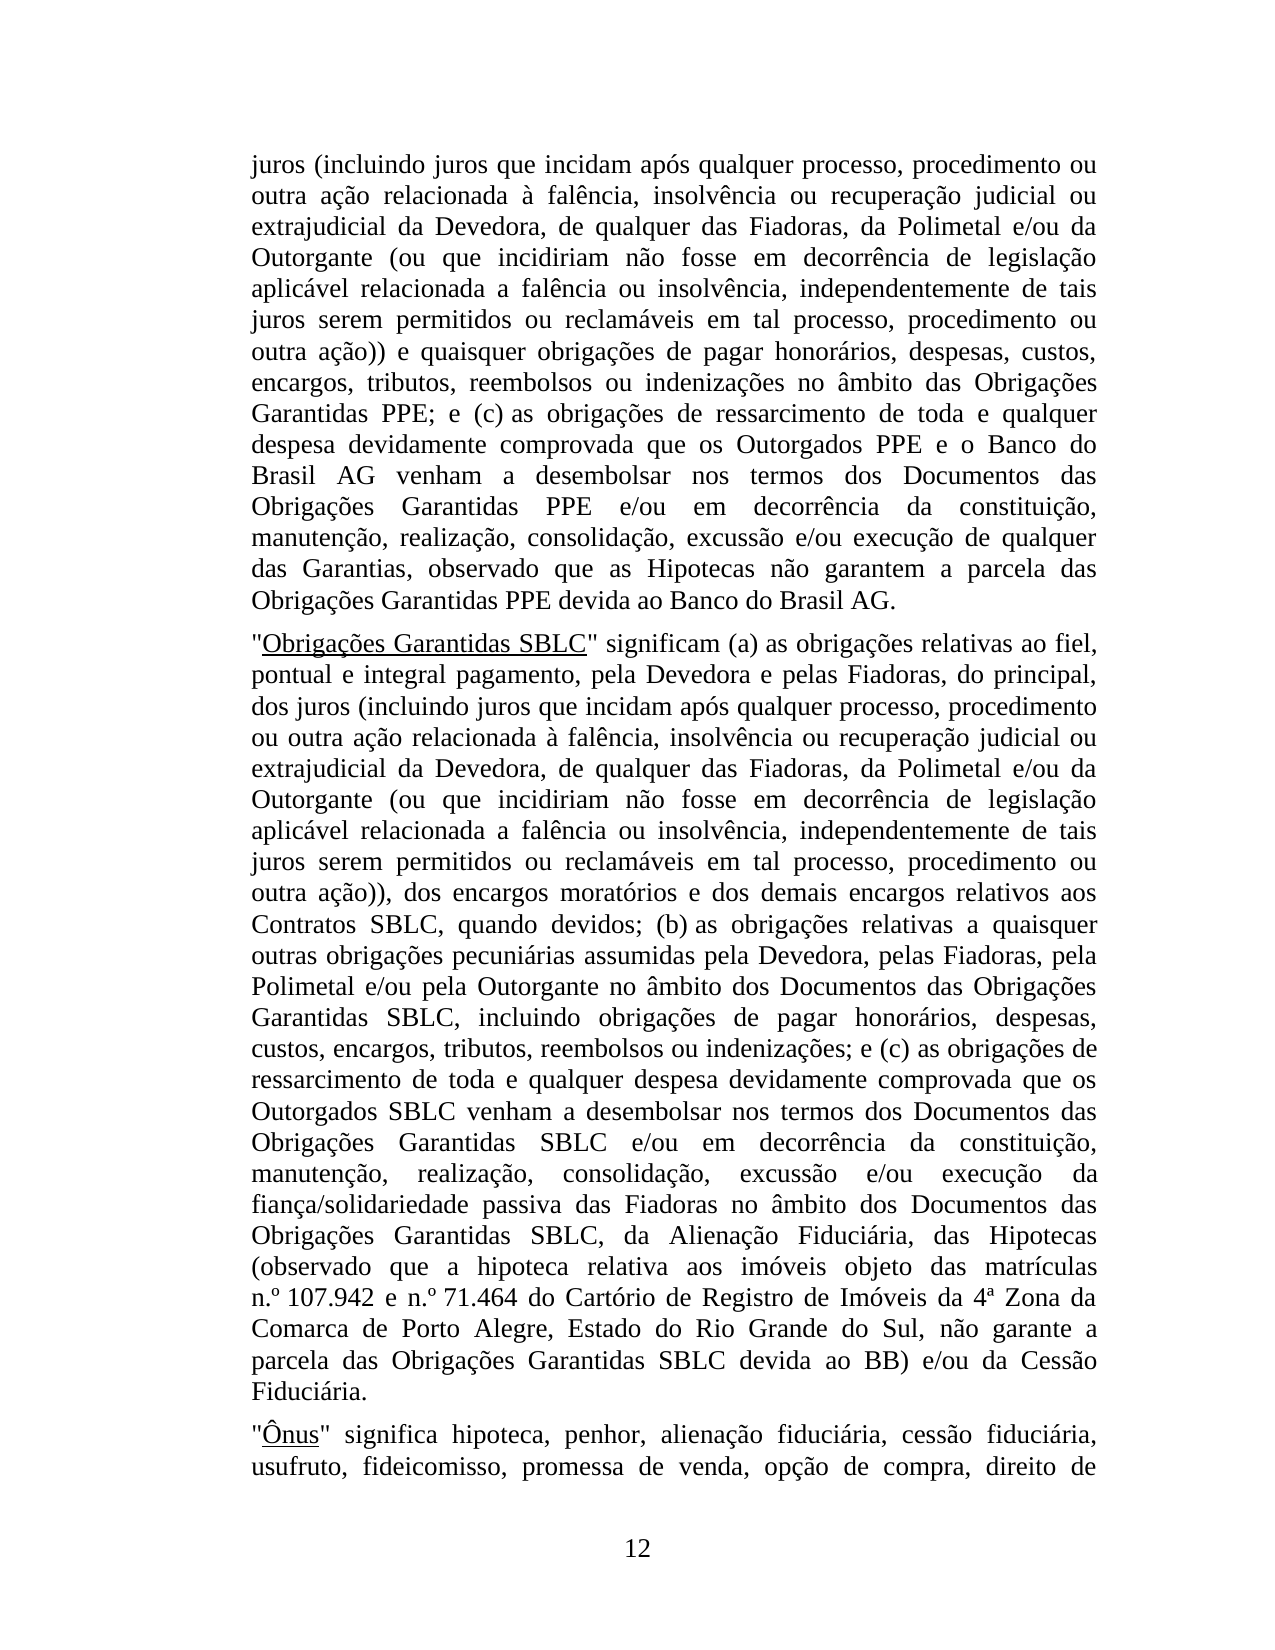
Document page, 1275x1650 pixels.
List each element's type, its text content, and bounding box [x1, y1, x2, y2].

text "Obrigações Garantidas SBLC" significam (a) as obrigações relativas ao fiel, pontual e integral pagamento, pela Devedora e pelas Fiadoras, do principal, dos juros (incluindo juros que incidam após qualquer processo, procedimento ou outra ação relacionada à falência, insolvência ou recuperação judicial ou extrajudicial da Devedora, de qualquer das Fiadoras, da Polimetal e/ou da Outorgante (ou que incidiriam não fosse em decorrência de legislação aplicável relacionada a falência ou insolvência, independentemente de tais juros serem permitidos ou reclamáveis em tal processo, procedimento ou outra ação)), dos encargos moratórios e dos demais encargos relativos aos Contratos SBLC, quando devidos; (b) as obrigações relativas a quaisquer outras obrigações pecuniárias assumidas pela Devedora, pelas Fiadoras, pela Polimetal e/ou pela Outorgante no âmbito dos Documentos das Obrigações Garantidas SBLC, incluindo obrigações de pagar honorários, despesas, custos, encargos, tributos, reembolsos ou indenizações; e (c) as obrigações de ressarcimento de toda e qualquer despesa devidamente comprovada que os Outorgados SBLC venham a desembolsar nos termos dos Documentos das Obrigações Garantidas SBLC e/ou em decorrência da constituição, manutenção, realização, consolidação, excussão e/ou execução da fiança/solidariedade passiva das Fiadoras no âmbito dos Documentos das Obrigações Garantidas SBLC, da Alienação Fiduciária, das Hipotecas (observado que a hipoteca relativa aos imóveis objeto das matrículas n.º 107.942 e n.º 71.464 do Cartório de Registro de Imóveis da 4ª Zona da Comarca de Porto Alegre, Estado do Rio Grande do Sul, não garante a parcela das Obrigações Garantidas SBLC devida ao BB) e/ou da Cessão Fiduciária. [251, 627, 1098, 1406]
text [251, 148, 1098, 615]
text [251, 1418, 1098, 1481]
